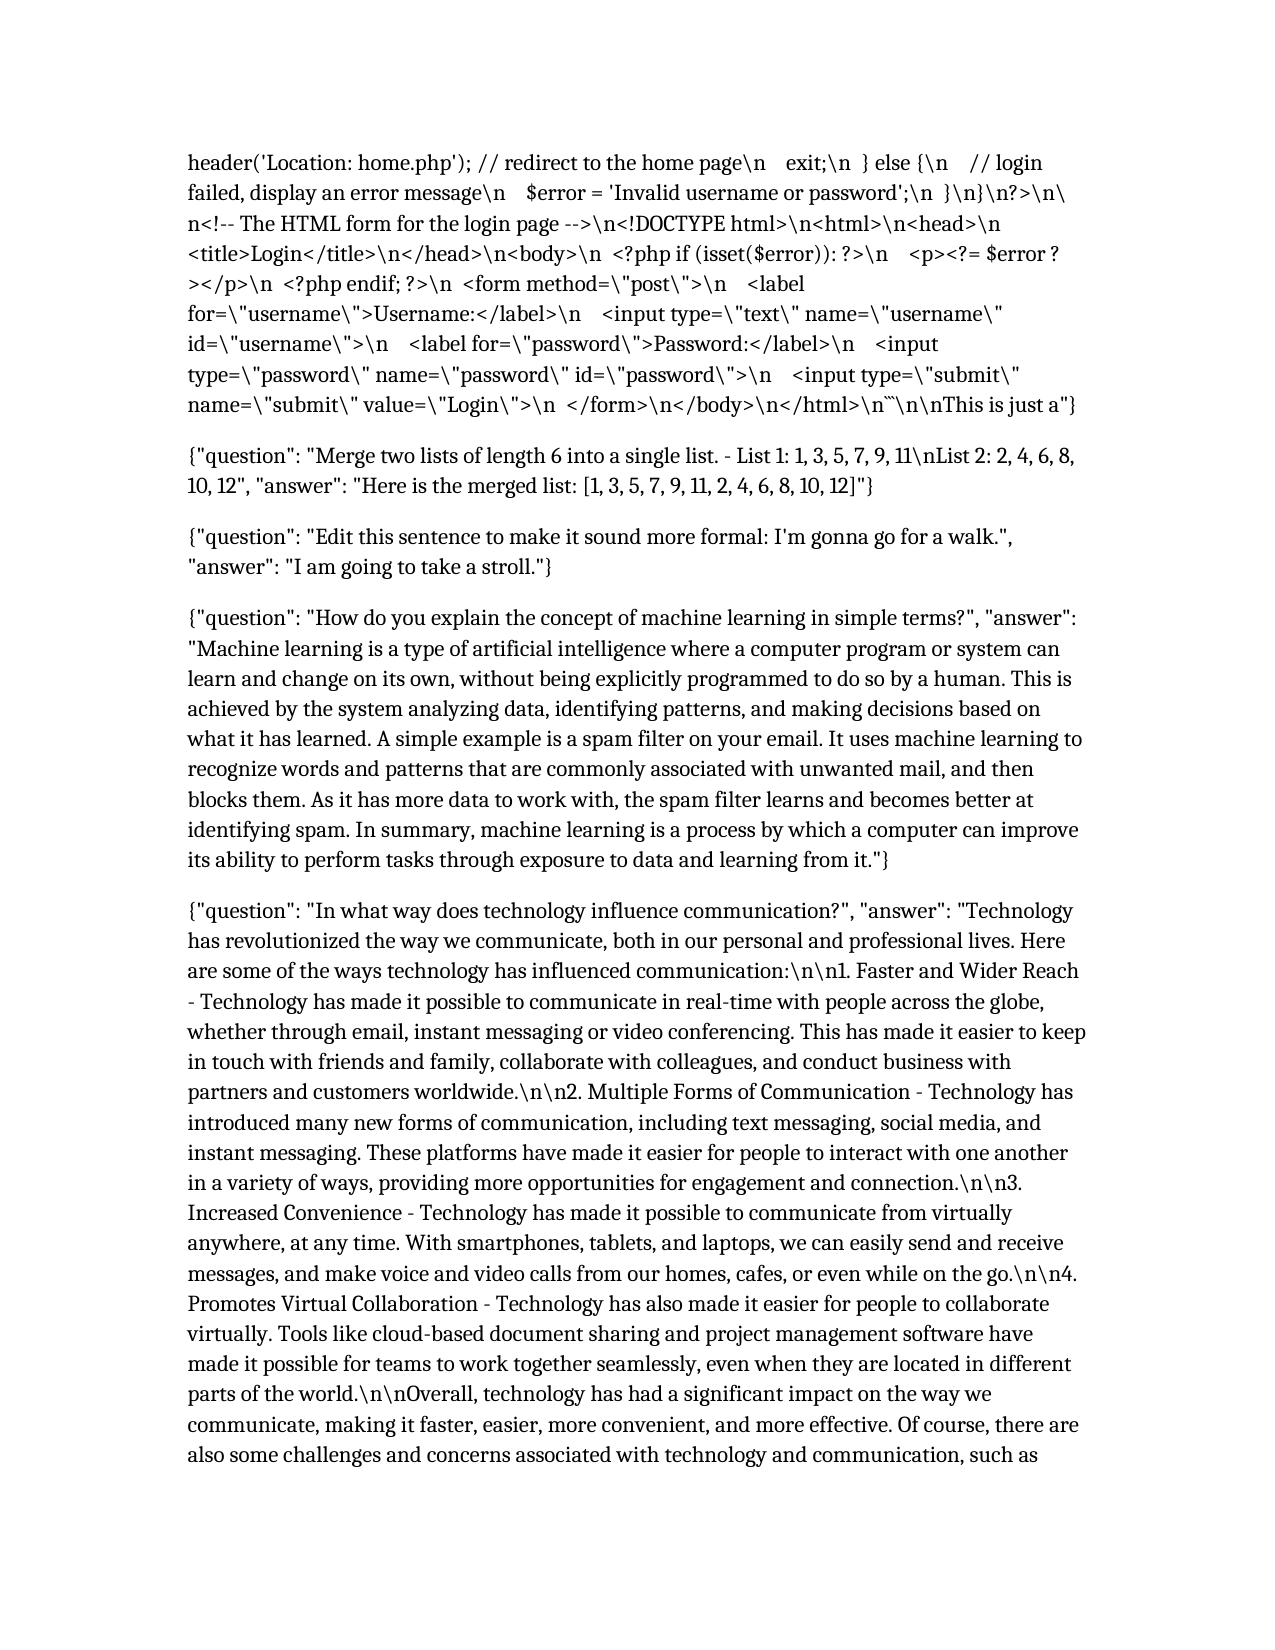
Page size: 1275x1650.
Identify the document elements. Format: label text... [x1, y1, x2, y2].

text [187, 898, 1087, 1468]
text {"question": "Edit this sentence to make it sound more formal: I'm gonna go for a walk.", "answer": "I am going to take a stroll."} [187, 524, 1087, 581]
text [187, 150, 1087, 418]
text {"question": "How do you explain the concept of machine learning in simple terms?", "answer": "Machine learning is a type of artificial intelligence where a computer program or system can learn and change on its own, without being explicitly programmed to do so by a human. This is achieved by the system analyzing data, identifying patterns, and making decisions based on what it has learned. A simple example is a spam filter on your email. It uses machine learning to recognize words and patterns that are commonly associated with unwanted mail, and then blocks them. As it has more data to work with, the spam filter learns and becomes better at identifying spam. In summary, machine learning is a process by which a computer can improve its ability to perform tasks through exposure to data and learning from it."} [187, 605, 1087, 873]
text {"question": "Merge two lists of length 6 into a single list. - List 1: 1, 3, 5, 7, 9, 11\nList 2: 2, 4, 6, 8, 10, 12", "answer": "Here is the merged list: [1, 3, 5, 7, 9, 11, 2, 4, 6, 8, 10, 12]"} [187, 443, 1087, 499]
